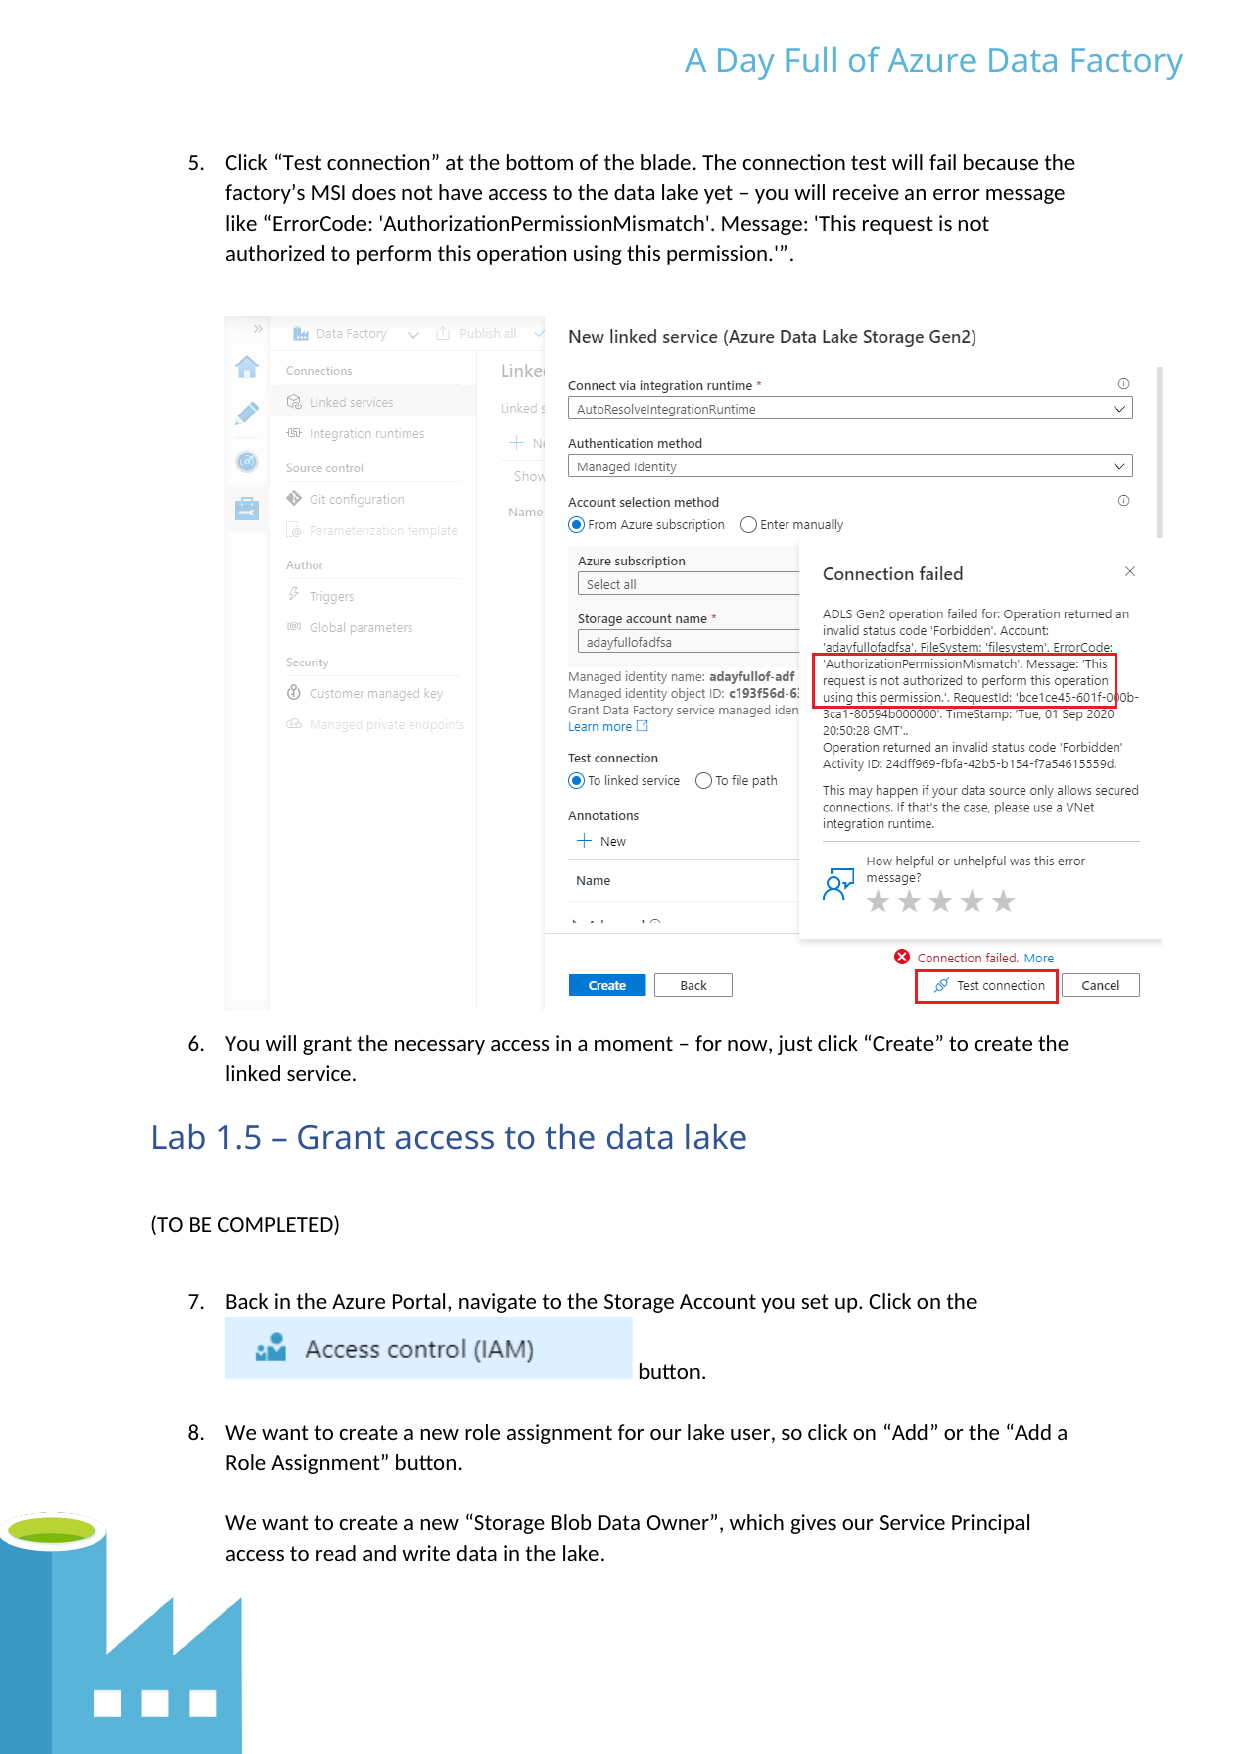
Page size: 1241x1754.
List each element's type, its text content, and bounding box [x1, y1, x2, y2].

list We want to create a new “Storage Blob Data Owner”, which gives our Service Principal access to read and write data in the lake. [225, 1508, 1090, 1567]
picture [223, 316, 1163, 1010]
list You will grant the necessary access in a moment – for now, just click “Create” to create the linked service. [187, 1029, 1090, 1087]
list Click “Test connection” at the bottom of the blade. The connection test will fail because the factory’s MSI does not have access to the data lake yet – you will receive an error message like “ErrorCode: 'AuthorizationPermissionMismatch'. Message: 'This request is not authorized to perform this operation using this permission.'”. [187, 148, 1090, 267]
picture [225, 1317, 633, 1380]
picture [0, 1510, 246, 1754]
list We want to create a new role assignment for our lake user, so click on “Add” or the “Add a Role Assignment” button. [187, 1418, 1090, 1476]
text (TO BE COMPLETED) [150, 1210, 1090, 1238]
subtitle Lab 1.5 – Grant access to the data lake [150, 1114, 1090, 1159]
